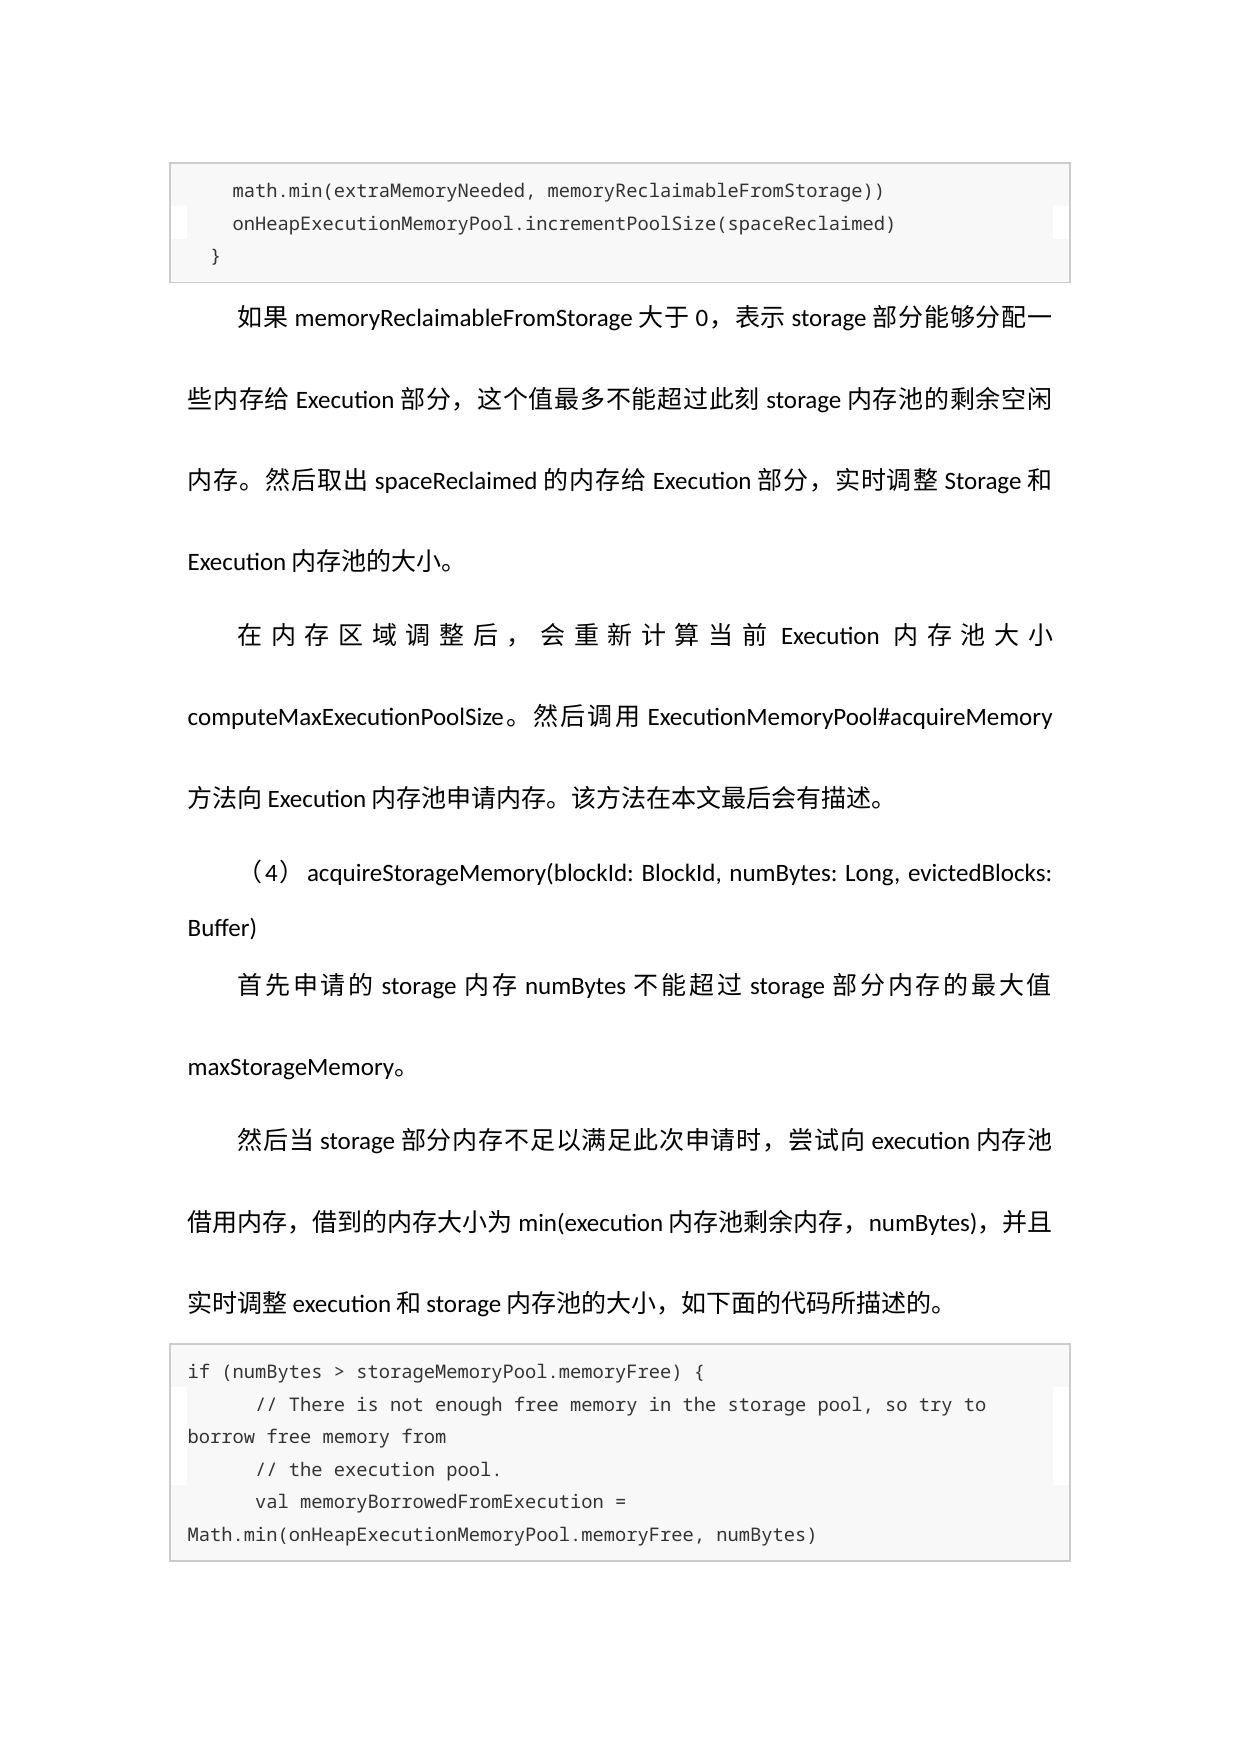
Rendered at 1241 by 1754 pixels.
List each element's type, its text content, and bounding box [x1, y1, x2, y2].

text // the execution pool. [187, 1452, 1053, 1473]
text if (numBytes > storageMemoryPool.memoryFree) { [171, 1345, 1069, 1387]
text math.min(extraMemoryNeeded, memoryReclaimableFromStorage)) [171, 164, 1069, 206]
text 在内存区域调整后，会重新计算当前Execution内存池大小computeMaxExecutionPoolSize。然后调用ExecutionMemoryPool#acquireMemory方法向Execution内存池申请内存。该方法在本文最后会有描述。 [187, 601, 1053, 829]
text // There is not enough free memory in the storage pool, so try to borrow free memory from [187, 1387, 1053, 1452]
text onHeapExecutionMemoryPool.incrementPoolSize(spaceReclaimed) [187, 206, 1053, 227]
text } [171, 227, 1069, 282]
text （4）acquireStorageMemory(blockId: BlockId, numBytes: Long, evictedBlocks: Buffer) [187, 838, 1053, 943]
text 然后当storage部分内存不足以满足此次申请时，尝试向execution内存池借用内存，借到的内存大小为min(execution内存池剩余内存，numBytes)，并且实时调整execution和storage内存池的大小，如下面的代码所描述的。 [187, 1106, 1053, 1334]
text 如果memoryReclaimableFromStorage大于0，表示storage部分能够分配一些内存给Execution部分，这个值最多不能超过此刻storage内存池的剩余空闲内存。然后取出spaceReclaimed的内存给Execution部分，实时调整Storage和Execution内存池的大小。 [187, 283, 1053, 592]
text 首先申请的storage内存numBytes不能超过storage部分内存的最大值maxStorageMemory。 [187, 951, 1053, 1097]
text val memoryBorrowedFromExecution = Math.min(onHeapExecutionMemoryPool.memoryFree, numBytes) [171, 1473, 1069, 1560]
